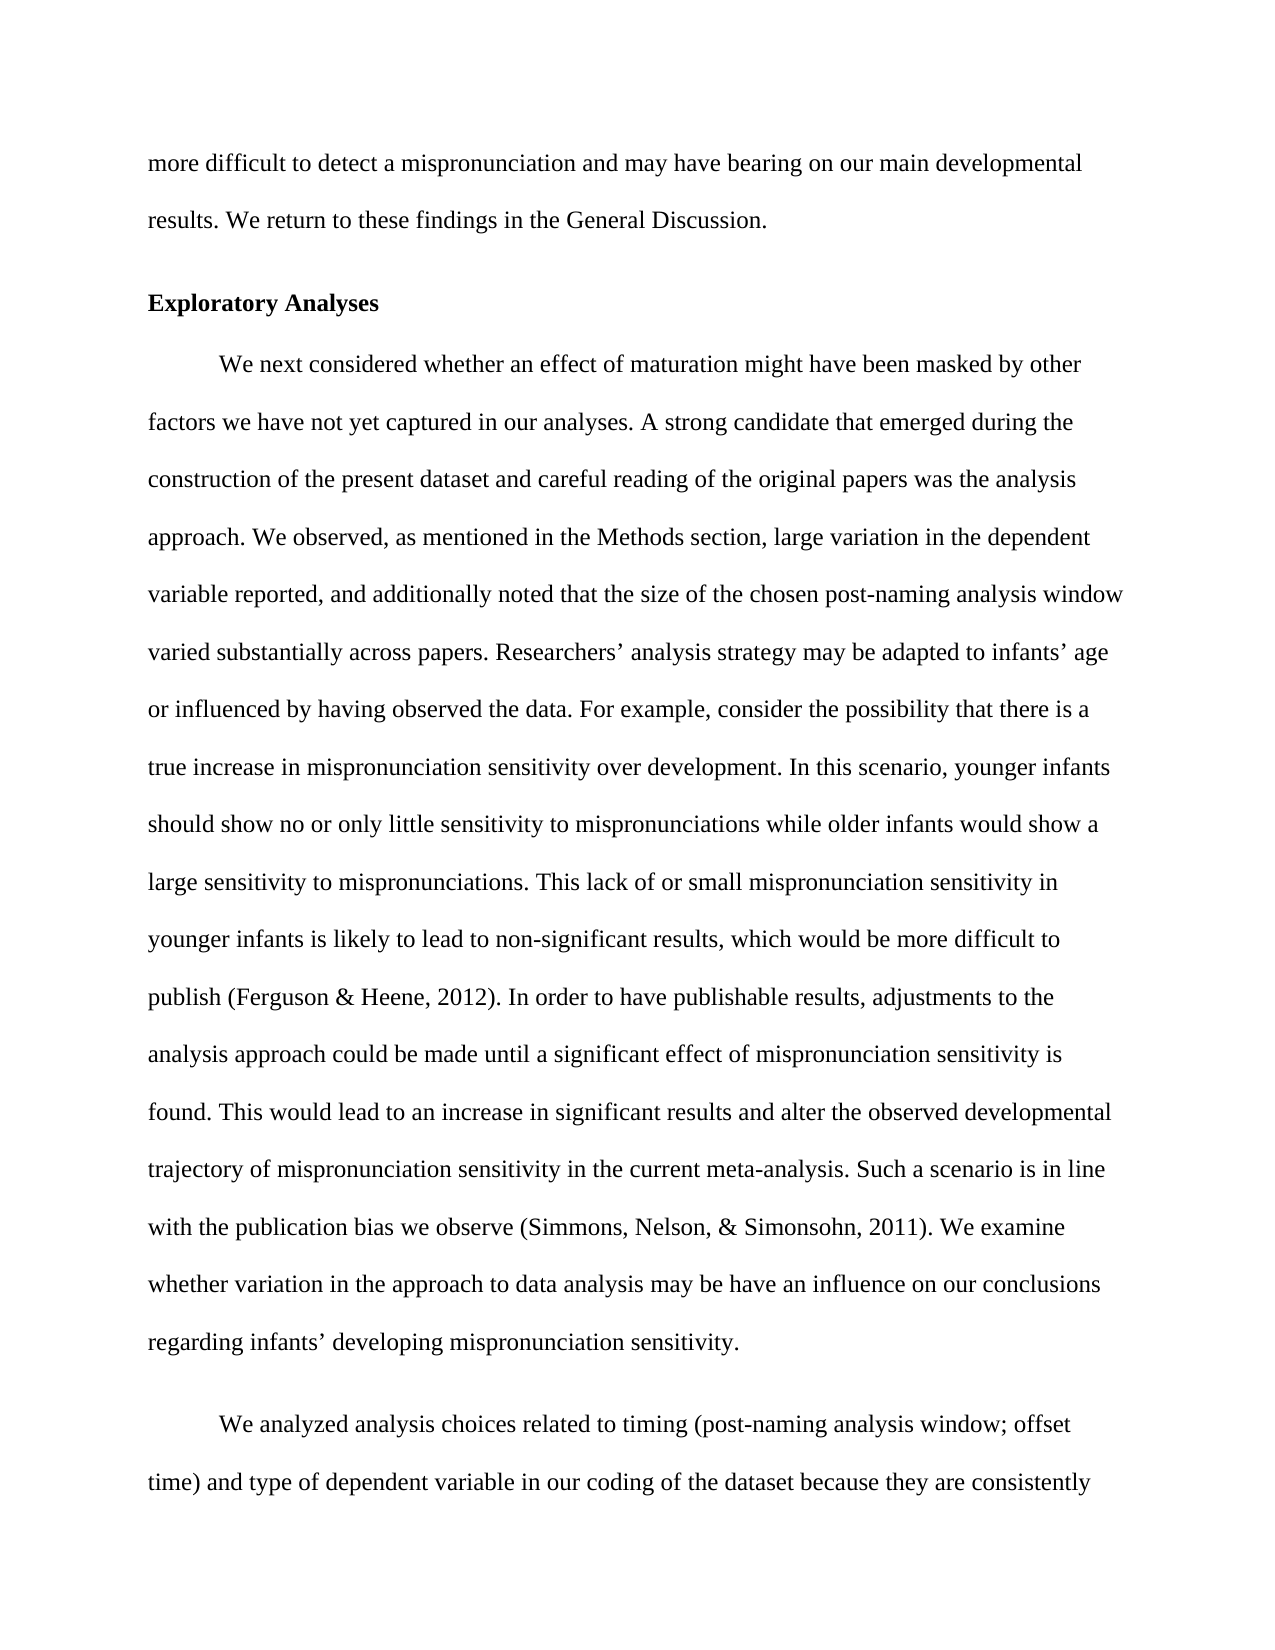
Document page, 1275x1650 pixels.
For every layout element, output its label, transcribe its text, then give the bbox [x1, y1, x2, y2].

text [148, 1409, 1127, 1496]
text We next considered whether an effect of maturation might have been masked by other factors we have not yet captured in our analyses. A strong candidate that emerged during the construction of the present dataset and careful reading of the original papers was the analysis approach. We observed, as mentioned in the Methods section, large variation in the dependent variable reported, and additionally noted that the size of the chosen post-naming analysis window varied substantially across papers. Researchers’ analysis strategy may be adapted to infants’ age or influenced by having observed the data. For example, consider the possibility that there is a true increase in mispronunciation sensitivity over development. In this scenario, younger infants should show no or only little sensitivity to mispronunciations while older infants would show a large sensitivity to mispronunciations. This lack of or small mispronunciation sensitivity in younger infants is likely to lead to non-significant results, which would be more difficult to publish (Ferguson & Heene, 2012). In order to have publishable results, adjustments to the analysis approach could be made until a significant effect of mispronunciation sensitivity is found. This would lead to an increase in significant results and alter the observed developmental trajectory of mispronunciation sensitivity in the current meta-analysis. Such a scenario is in line with the publication bias we observe (Simmons, Nelson, & Simonsohn, 2011). We examine whether variation in the approach to data analysis may be have an influence on our conclusions regarding infants’ developing mispronunciation sensitivity. [148, 349, 1127, 1356]
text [148, 148, 1127, 234]
subtitle Exploratory Analyses [148, 288, 1127, 316]
